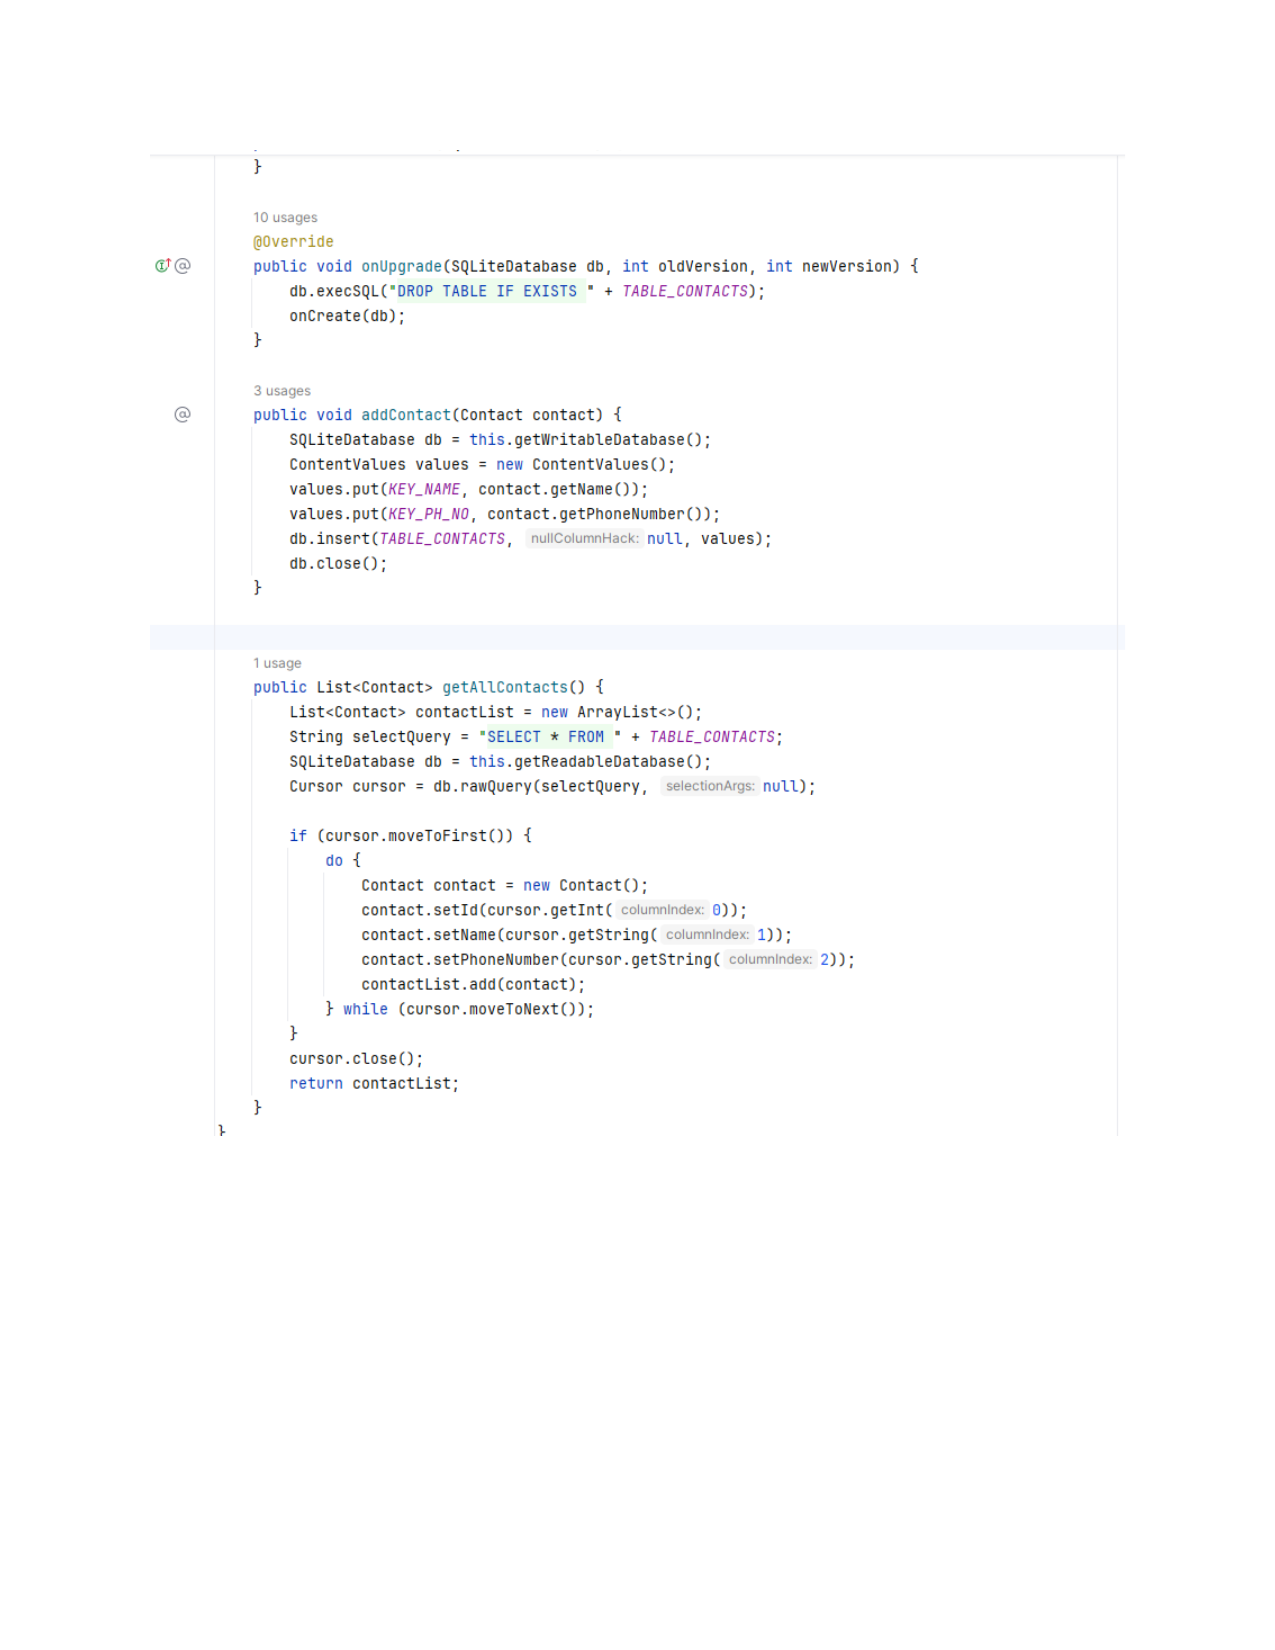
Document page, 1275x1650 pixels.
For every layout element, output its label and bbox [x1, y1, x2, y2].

picture [150, 150, 1125, 1136]
